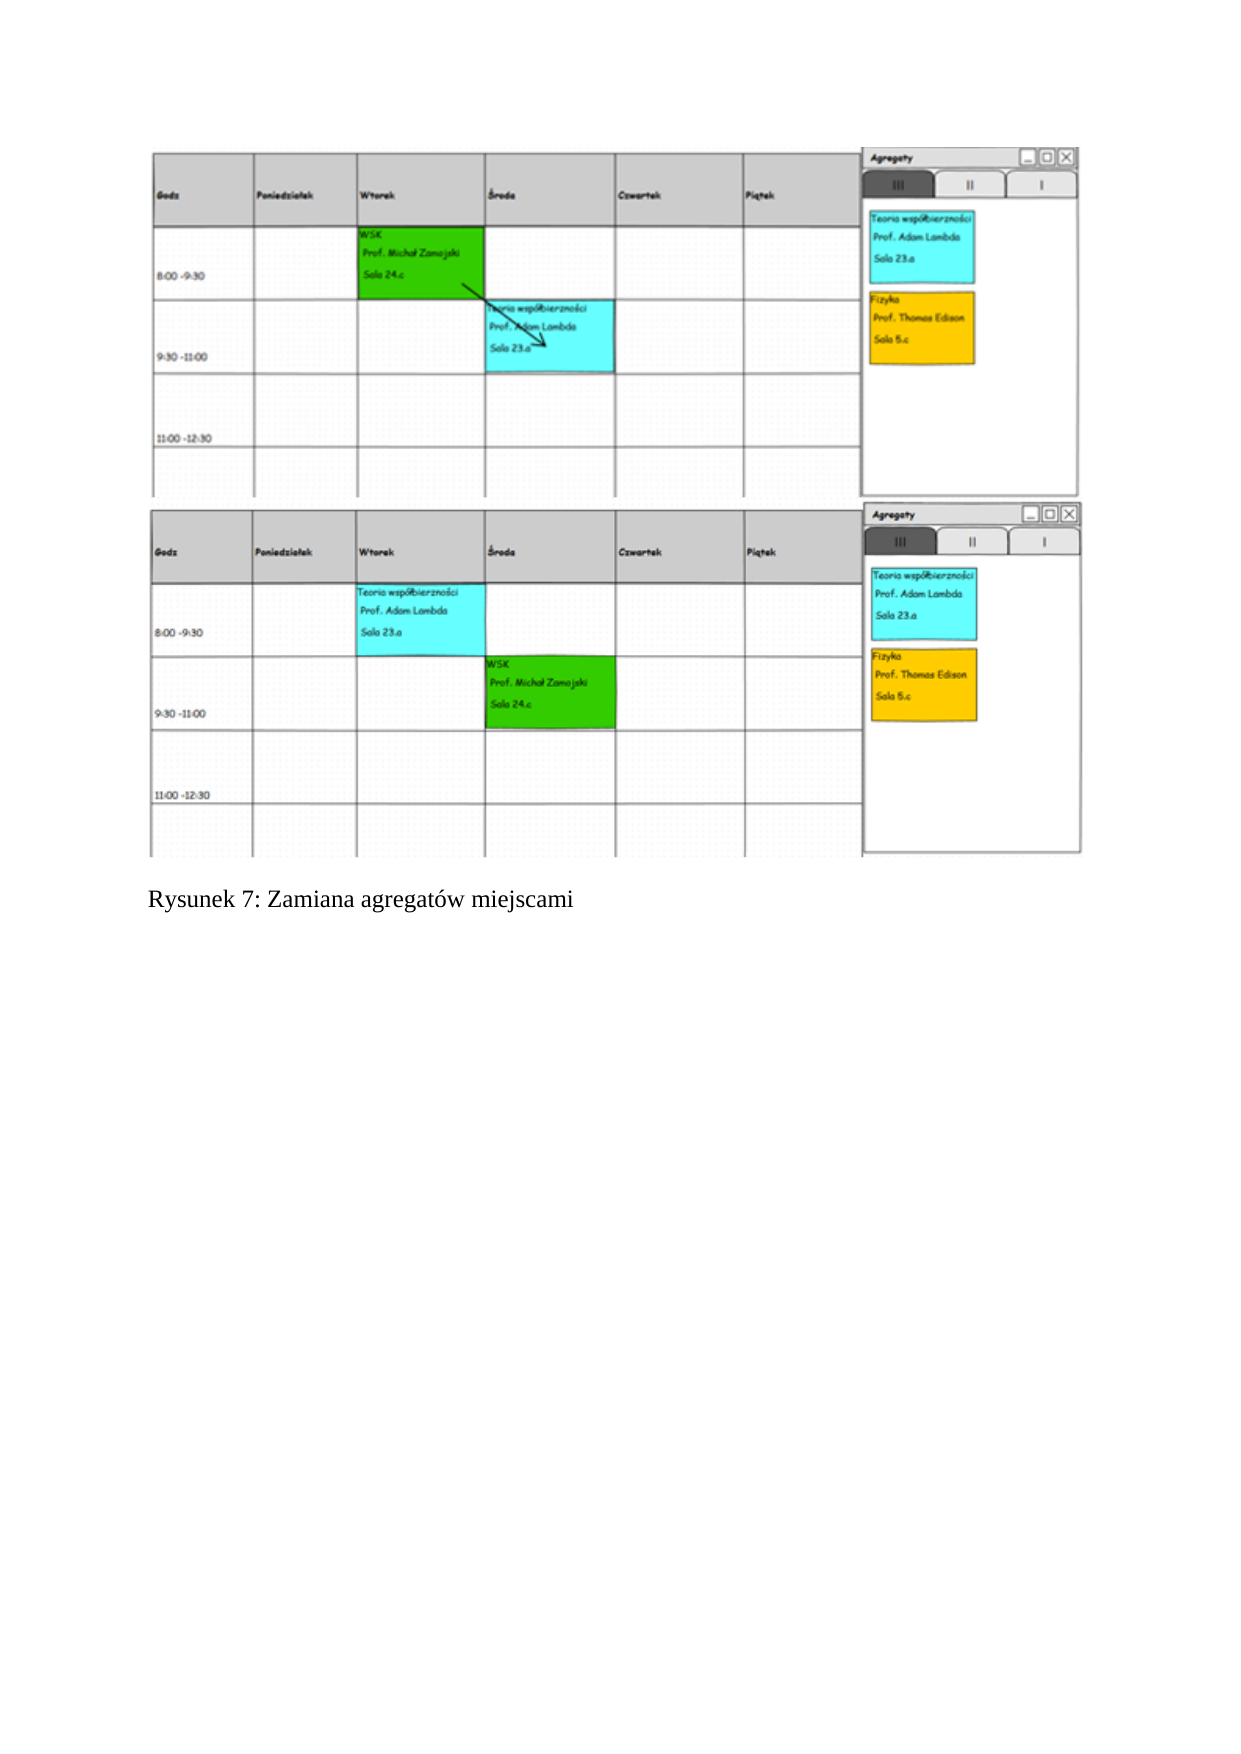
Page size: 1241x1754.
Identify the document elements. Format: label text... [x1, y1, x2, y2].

text Rysunek 7: Zamiana agregatów miejscami [148, 884, 1093, 912]
picture [147, 147, 1084, 859]
